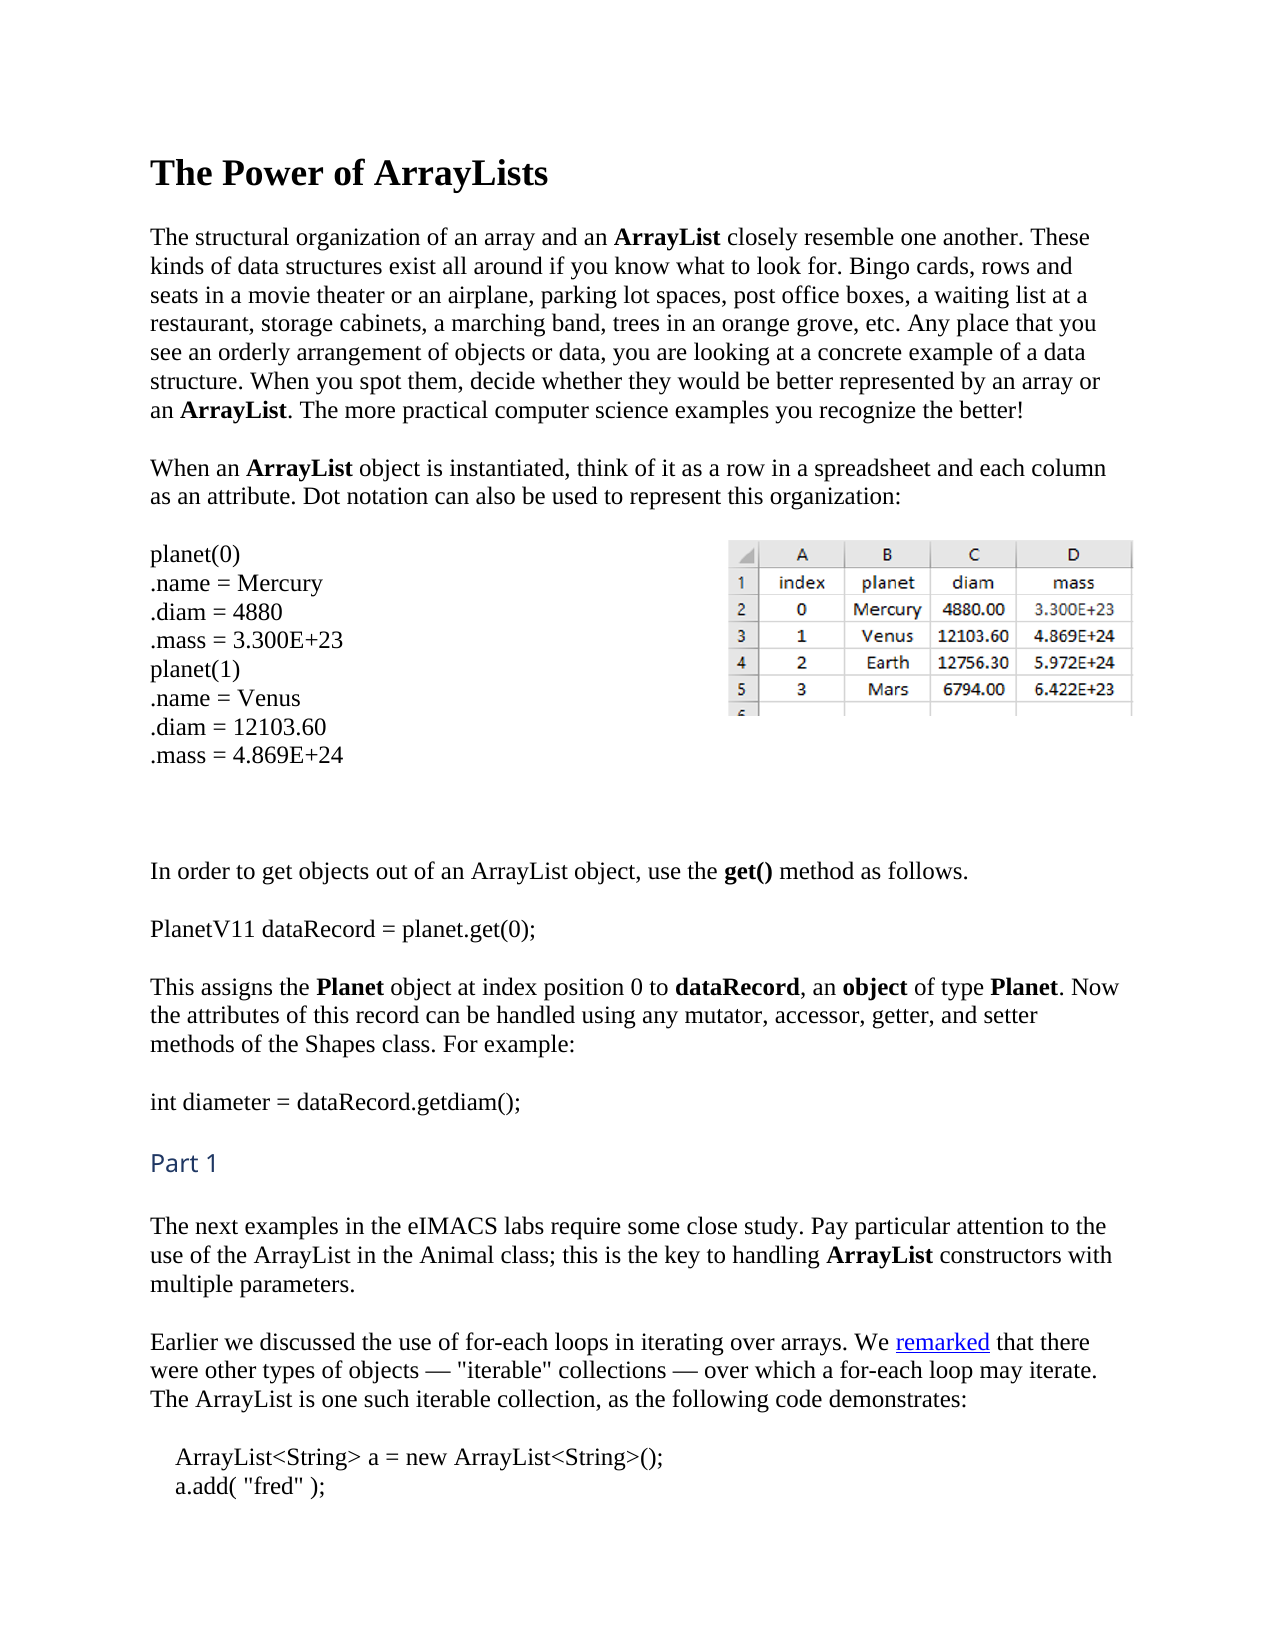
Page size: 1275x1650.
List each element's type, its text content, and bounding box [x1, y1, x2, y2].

text int diameter = dataRecord.getdiam(); [150, 1087, 1125, 1116]
text This assigns the Planet object at index position 0 to dataRecord, an object of type Planet. Now the attributes of this record can be handled using any mutator, accessor, getter, and setter methods of the Shapes class. For example: [150, 972, 1125, 1058]
picture [727, 540, 1133, 715]
text The next examples in the eIMACS labs require some close study. Pay particular attention to the use of the ArrayList in the Animal class; this is the key to handling ArrayList constructors with multiple parameters. [150, 1211, 1125, 1297]
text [150, 1442, 1125, 1499]
text The Power of ArrayLists [150, 150, 1125, 193]
text planet(0) .name = Mercury .diam = 4880 .mass = 3.300E+23 [150, 539, 1125, 654]
text PlanetV11 dataRecord = planet.get(0); [150, 914, 1125, 943]
text When an ArrayList object is instantiated, think of it as a row in a spreadsheet and each column as an attribute. Dot notation can also be used to represent this organization: [150, 453, 1125, 510]
text planet(1) .name = Venus .diam = 12103.60 .mass = 4.869E+24 [150, 654, 1125, 769]
text Earlier we discussed the use of for-each loops in iterating over arrays. We remarked that there were other types of objects — "iterable" collections — over which a for-each loop may iterate. The ArrayList is one such iterable collection, as the following code demonstrates: [150, 1327, 1125, 1413]
text The structural organization of an array and an ArrayList closely resemble one another. These kinds of data structures exist all around if you know what to look for. Bingo cards, rows and seats in a movie theater or an airplane, parking lot spaces, post office boxes, a waiting list at a restaurant, storage cabinets, a marching band, trees in an orange grove, etc. Any place that you see an orderly arrangement of objects or data, you are looking at a concrete example of a data structure. When you spot them, decide whether they would be better represented by an array or an ArrayList. The more practical computer science examples you recognize the better! [150, 222, 1125, 423]
subtitle Part 1 [150, 1145, 1125, 1179]
text In order to get objects out of an ArrayList object, use the get() method as follows. [150, 856, 1125, 885]
